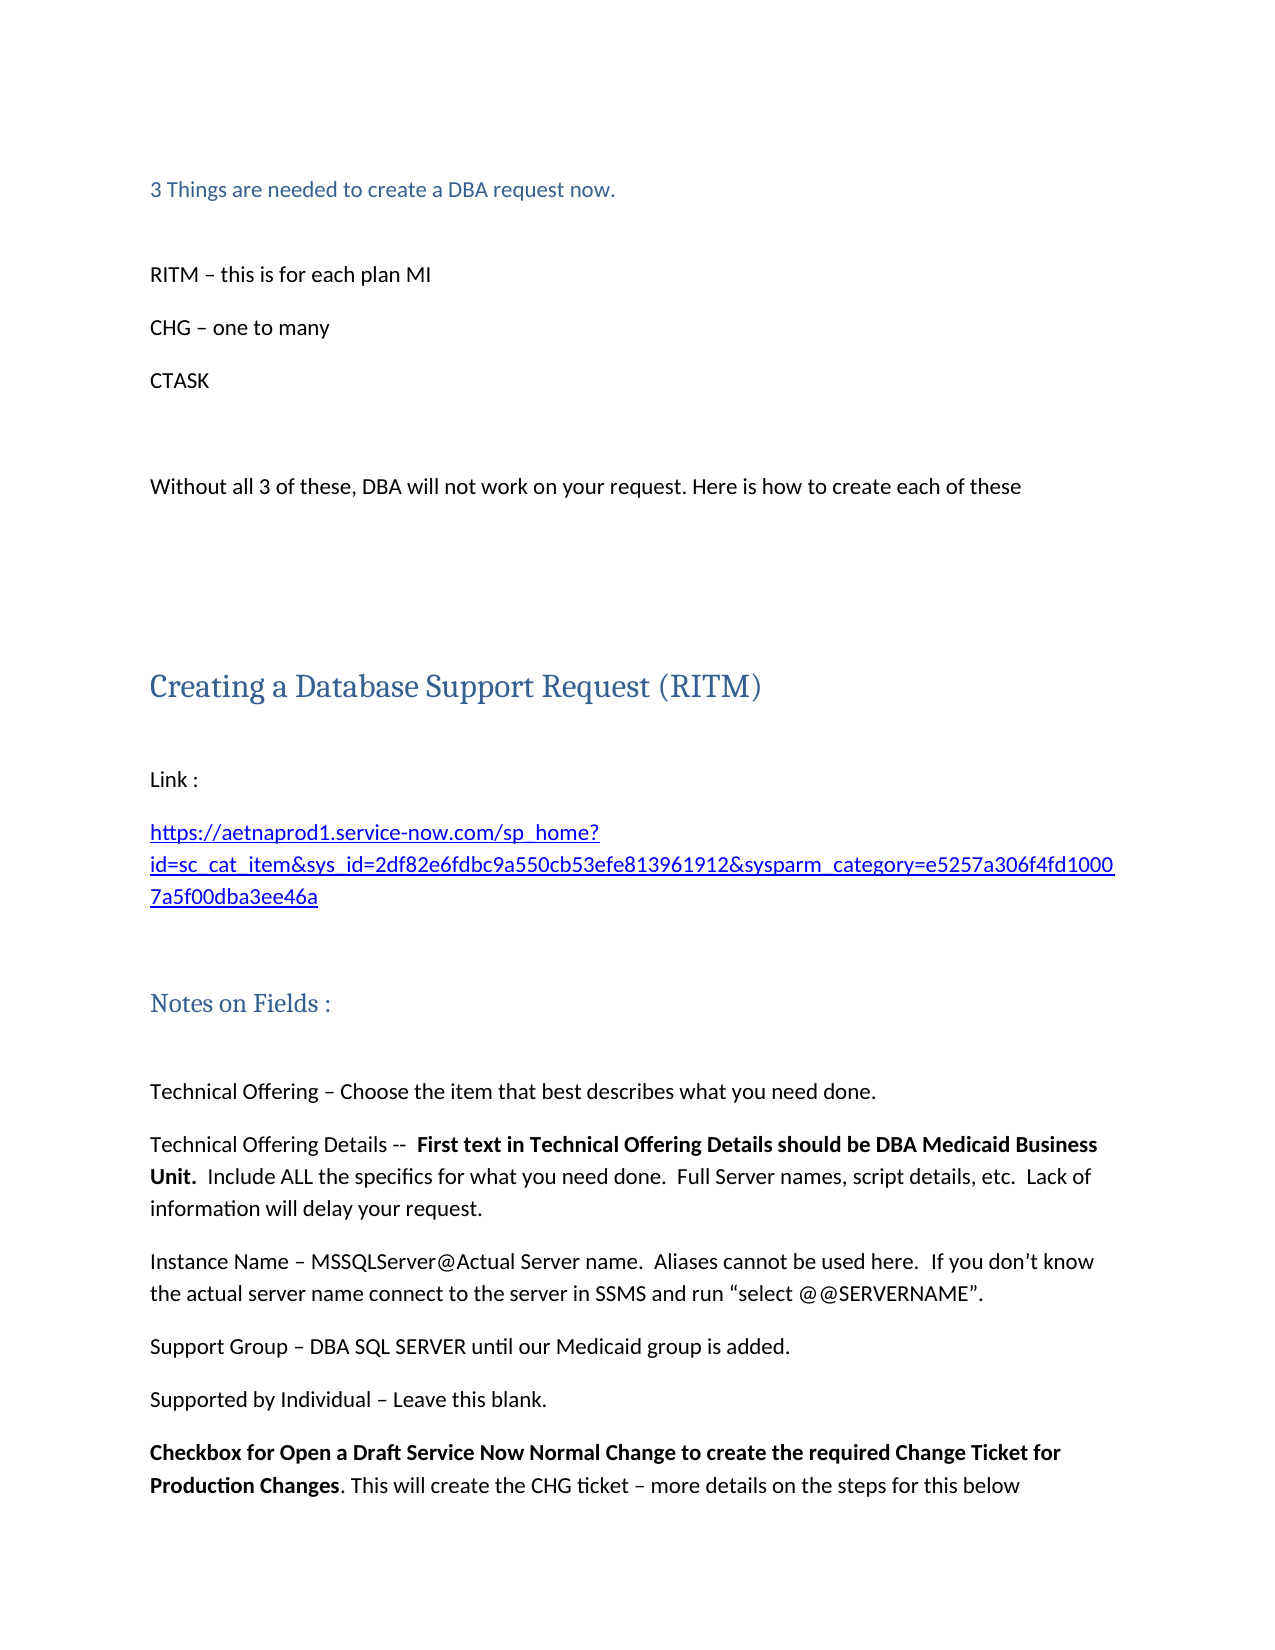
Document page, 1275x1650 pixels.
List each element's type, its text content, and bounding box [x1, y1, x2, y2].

subtitle Creating a Database Support Request (RITM) [150, 668, 1125, 706]
subtitle 3 Things are needed to create a DBA request now. [150, 175, 1125, 203]
text Link : [150, 765, 1125, 793]
text Instance Name – MSSQLServer@Actual Server name. Aliases cannot be used here. If you don’t know the actual server name connect to the server in SSMS and run “select @@SERVERNAME”. [150, 1247, 1125, 1307]
text Checkbox for Open a Draft Service Now Normal Change to create the required Change Ticket for Production Changes. This will create the CHG ticket – more details on the steps for this below [150, 1438, 1125, 1499]
text Technical Offering – Choose the item that best describes what you need done. [150, 1077, 1125, 1105]
text Supported by Individual – Leave this blank. [150, 1386, 1125, 1413]
text CHG – one to many [150, 313, 1125, 341]
text RITM – this is for each plan MI [150, 260, 1125, 288]
subtitle Notes on Fields : [150, 988, 1125, 1019]
text Technical Offering Details -- First text in Technical Offering Details should be DBA Medicaid Business Unit. Include ALL the specifics for what you need done. Full Server names, script details, etc. Lack of information will delay your request. [150, 1130, 1125, 1222]
text Support Group – DBA SQL SERVER until our Medicaid group is added. [150, 1332, 1125, 1361]
text Without all 3 of these, DBA will not work on your request. Here is how to create each of these [150, 472, 1125, 500]
text https://aetnaprod1.service-now.com/sp_home?id=sc_cat_item&sys_id=2df82e6fdbc9a550cb53efe813961912&sysparm_category=e5257a306f4fd10007a5f00dba3ee46a [150, 818, 1125, 910]
text CTASK [150, 366, 1125, 394]
